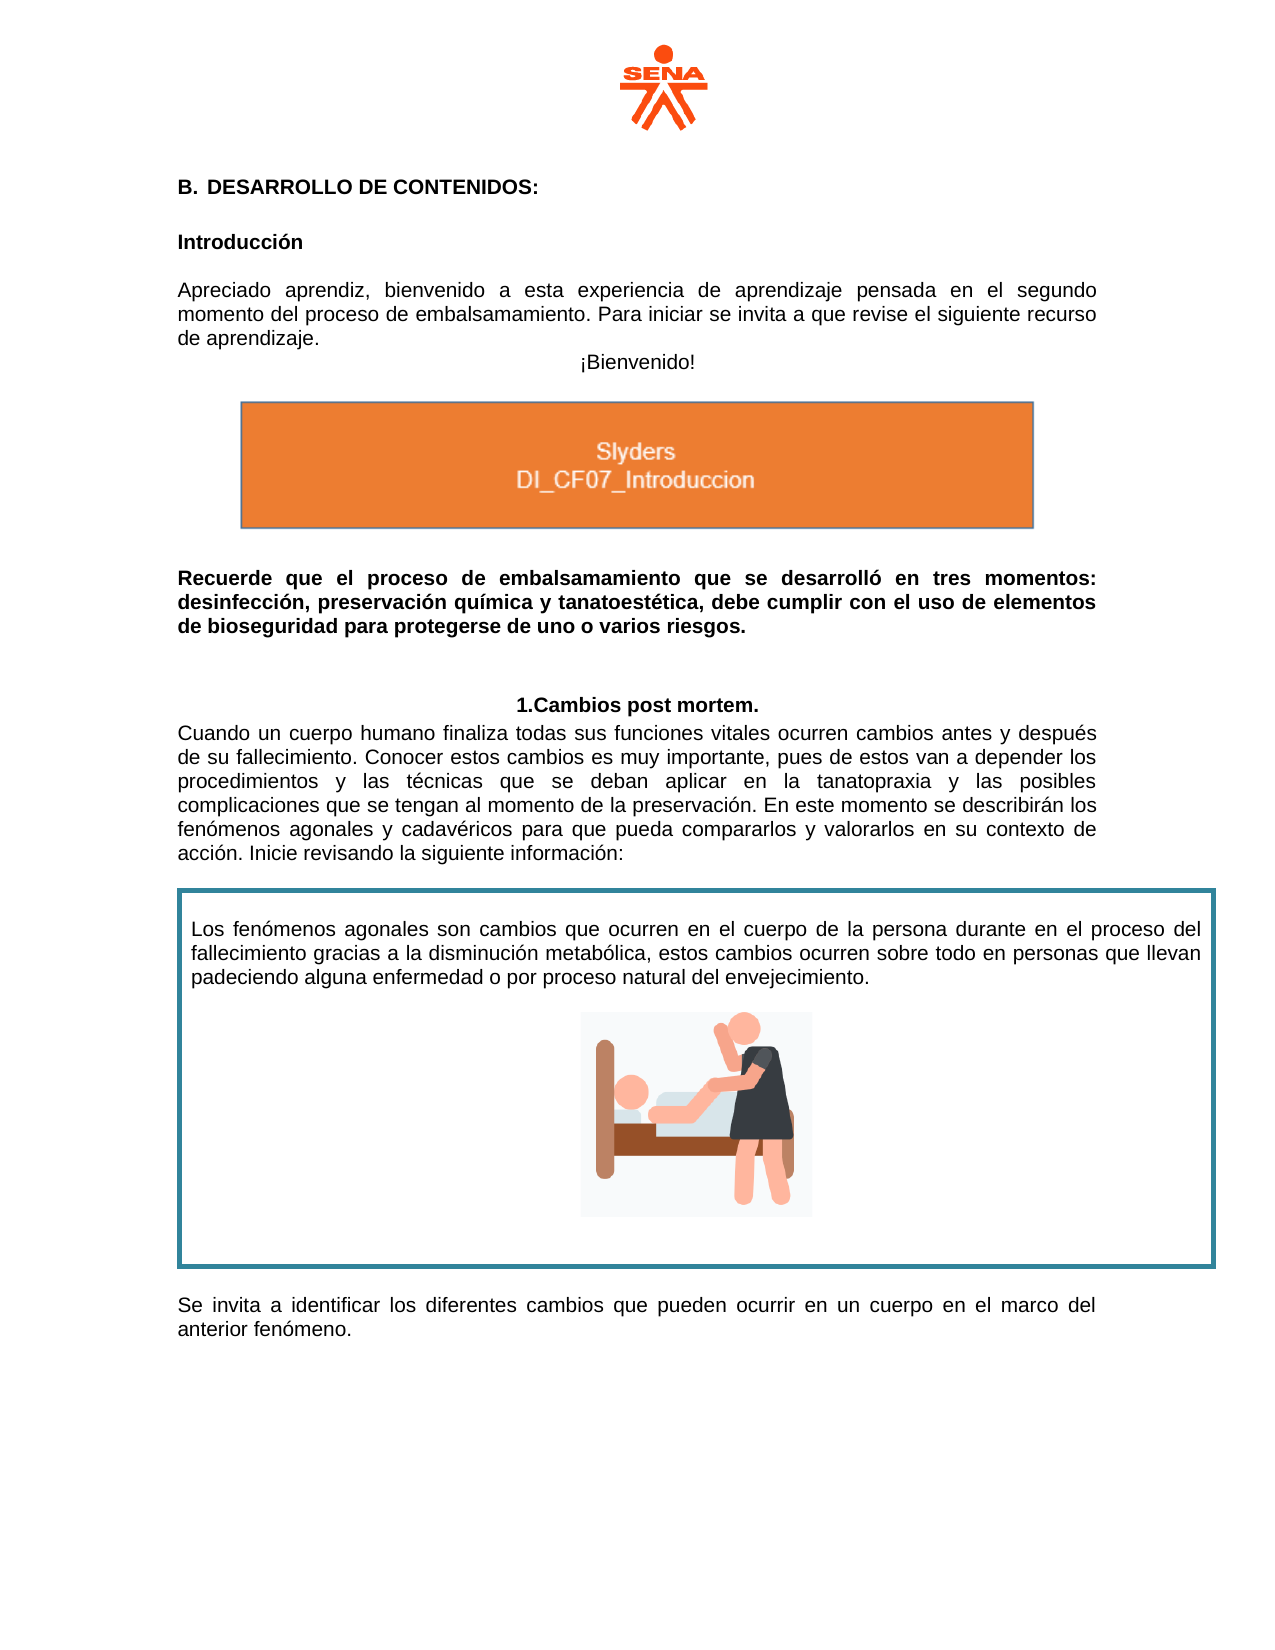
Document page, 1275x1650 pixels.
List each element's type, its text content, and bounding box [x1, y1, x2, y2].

list DESARROLLO DE CONTENIDOS: [177, 175, 1098, 199]
picture [580, 1012, 813, 1217]
text Introducción [177, 230, 1098, 254]
text Apreciado aprendiz, bienvenido a esta experiencia de aprendizaje pensada en el segundo momento del proceso de embalsamamiento. Para iniciar se invita a que revise el siguiente recurso de aprendizaje. [177, 278, 1098, 350]
text Recuerde que el proceso de embalsamamiento que se desarrolló en tres momentos: desinfección, preservación química y tanatoestética, debe cumplir con el uso de elementos de bioseguridad para protegerse de uno o varios riesgos. [177, 566, 1098, 638]
picture [233, 397, 1042, 537]
text 1.Cambios post mortem. [177, 693, 1098, 717]
text ¡Bienvenido! [177, 350, 1098, 374]
picture [610, 41, 714, 135]
text Se invita a identificar los diferentes cambios que pueden ocurrir en un cuerpo en el marco del anterior fenómeno. [177, 1293, 1098, 1341]
table_header Los fenómenos agonales son cambios que ocurren en el cuerpo de la persona durante en el proceso del fallecimiento gracias a la disminución metabólica, estos cambios ocurren sobre todo en personas que llevan padeciendo alguna enfermedad o por proceso natural del envejecimiento. [182, 893, 1211, 1264]
text Cuando un cuerpo humano finaliza todas sus funciones vitales ocurren cambios antes y después de su fallecimiento. Conocer estos cambios es muy importante, pues de estos van a depender los procedimientos y las técnicas que se deban aplicar en la tanatopraxia y las posibles complicaciones que se tengan al momento de la preservación. En este momento se describirán los fenómenos agonales y cadavéricos para que pueda compararlos y valorarlos en su contexto de acción. Inicie revisando la siguiente información: [177, 721, 1098, 864]
